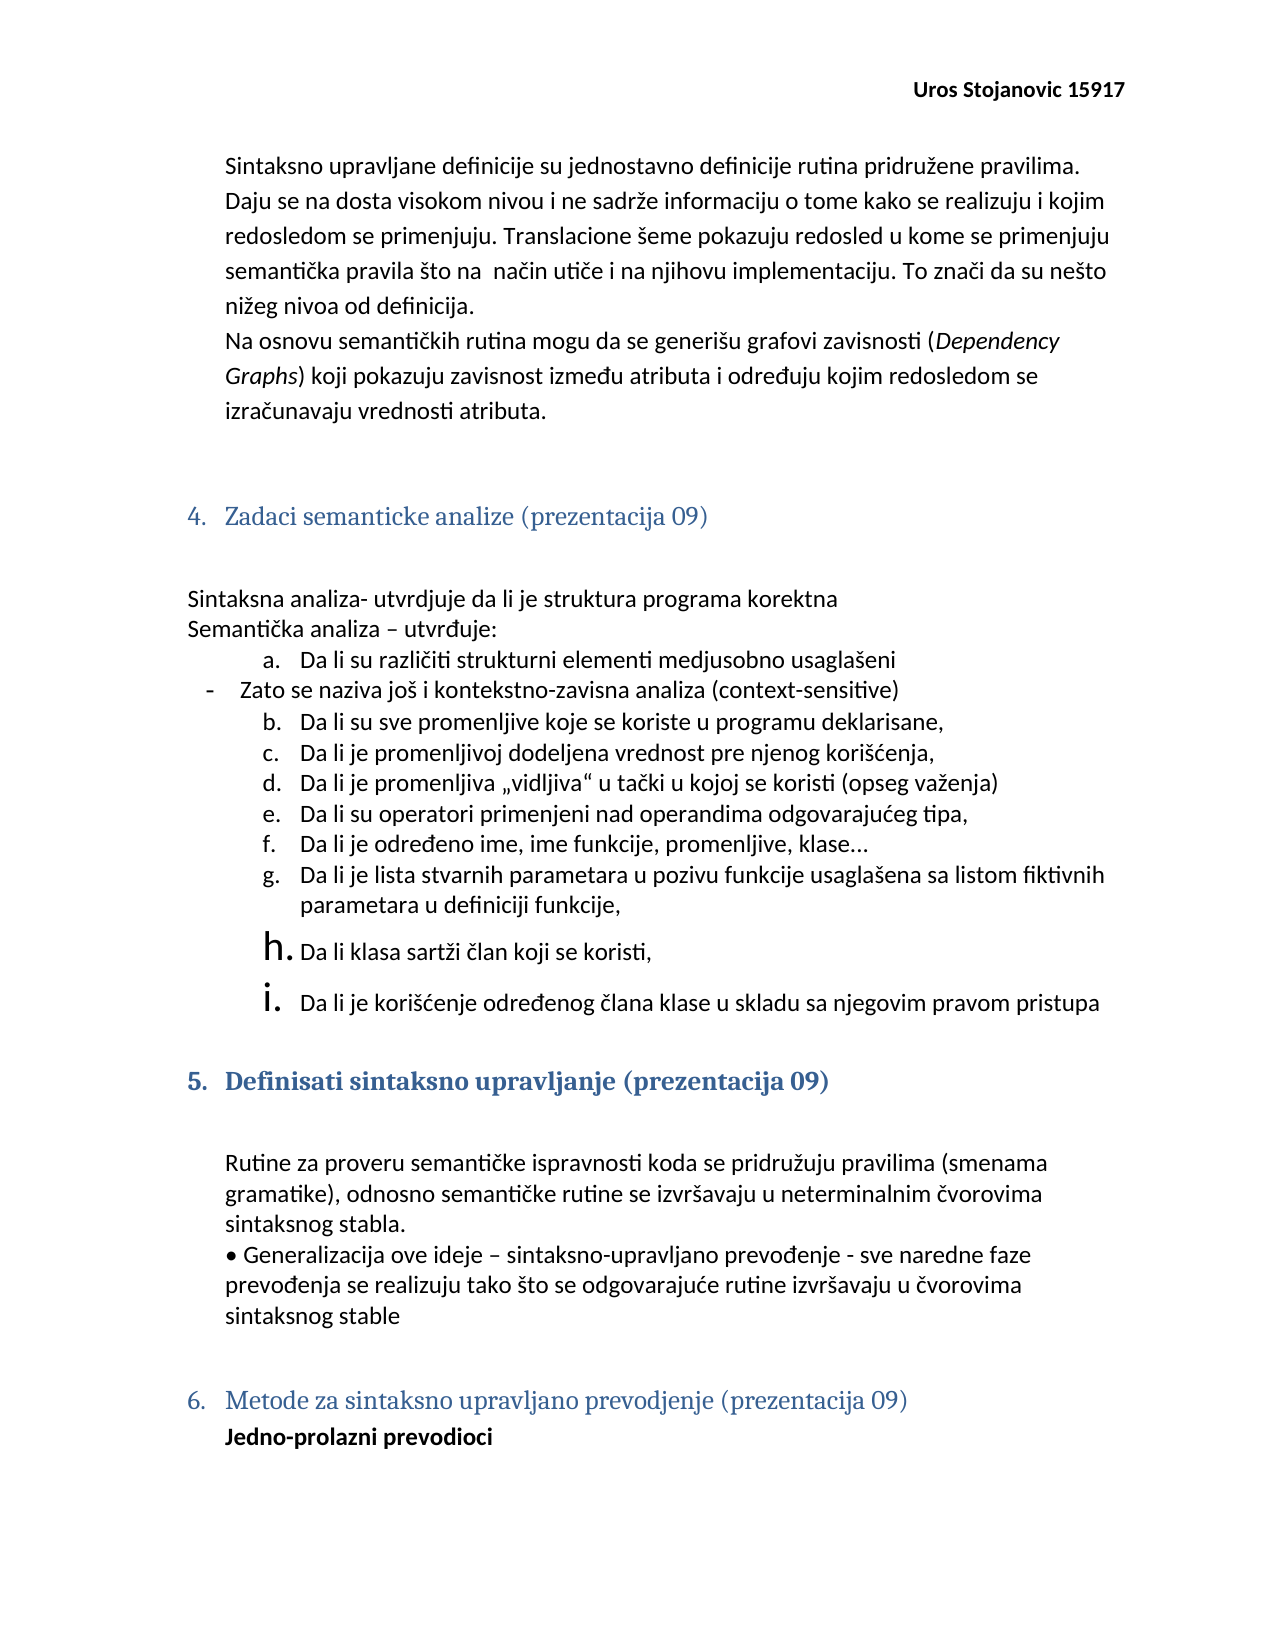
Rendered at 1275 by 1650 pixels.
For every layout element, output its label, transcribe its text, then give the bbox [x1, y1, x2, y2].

list Zato se naziva još i kontekstno-zavisna analiza (context-sensitive) [202, 674, 1125, 706]
text Sintaksno upravljane definicije su jednostavno definicije rutina pridružene pravilima. Daju se na dosta visokom nivou i ne sadrže informaciju o tome kako se realizuju i kojim redosledom se primenjuju. Translacione šeme pokazuju redosled u kome se primenjuju semantička pravila što na način utiče i na njihovu implementaciju. To znači da su nešto nižeg nivoa od definicija. [225, 150, 1125, 321]
list Da li klasa sartži član koji se koristi, [262, 920, 1125, 971]
list Da li je lista stvarnih parametara u pozivu funkcije usaglašena sa listom fiktivnih parametara u definiciji funkcije, [262, 859, 1125, 920]
text Semantička analiza – utvrđuje: [150, 613, 1125, 644]
list Da li je promenljivoj dodeljena vrednost pre njenog korišćenja, [262, 737, 1125, 767]
text Sintaksna analiza- utvrdjuje da li je struktura programa korektna [187, 583, 1125, 613]
list Da li je promenljiva „vidljiva“ u tački u kojoj se koristi (opseg važenja) [262, 767, 1125, 798]
text Rutine za proveru semantičke ispravnosti koda se pridružuju pravilima (smenama gramatike), odnosno semantičke rutine se izvršavaju u neterminalnim čvorovima sintaksnog stabla. [225, 1147, 1125, 1239]
list Da li su sve promenljive koje se koriste u programu deklarisane, [262, 706, 1125, 737]
list Da li su operatori primenjeni nad operandima odgovarajućeg tipa, [262, 798, 1125, 828]
text • Generalizacija ove ideje – sintaksno-upravljano prevođenje - sve naredne faze prevođenja se realizuju tako što se odgovarajuće rutine izvršavaju u čvorovima sintaksnog stable [225, 1239, 1125, 1330]
subtitle Definisati sintaksno upravljanje (prezentacija 09) [187, 1066, 1125, 1097]
subtitle Metode za sintaksno upravljano prevodjenje (prezentacija 09) [187, 1385, 1125, 1416]
list Da li su različiti strukturni elementi medjusobno usaglašeni [262, 644, 1125, 674]
subtitle Zadaci semanticke analize (prezentacija 09) [187, 501, 1125, 532]
text Jedno-prolazni prevodioci [225, 1421, 1125, 1452]
text Na osnovu semantičkih rutina mogu da se generišu grafovi zavisnosti (Dependency Graphs) koji pokazuju zavisnost između atributa i određuju kojim redosledom se izračunavaju vrednosti atributa. [225, 325, 1125, 426]
list Da li je korišćenje određenog člana klase u skladu sa njegovim pravom pristupa [262, 971, 1125, 1022]
list Da li je određeno ime, ime funkcije, promenljive, klase... [262, 828, 1125, 859]
